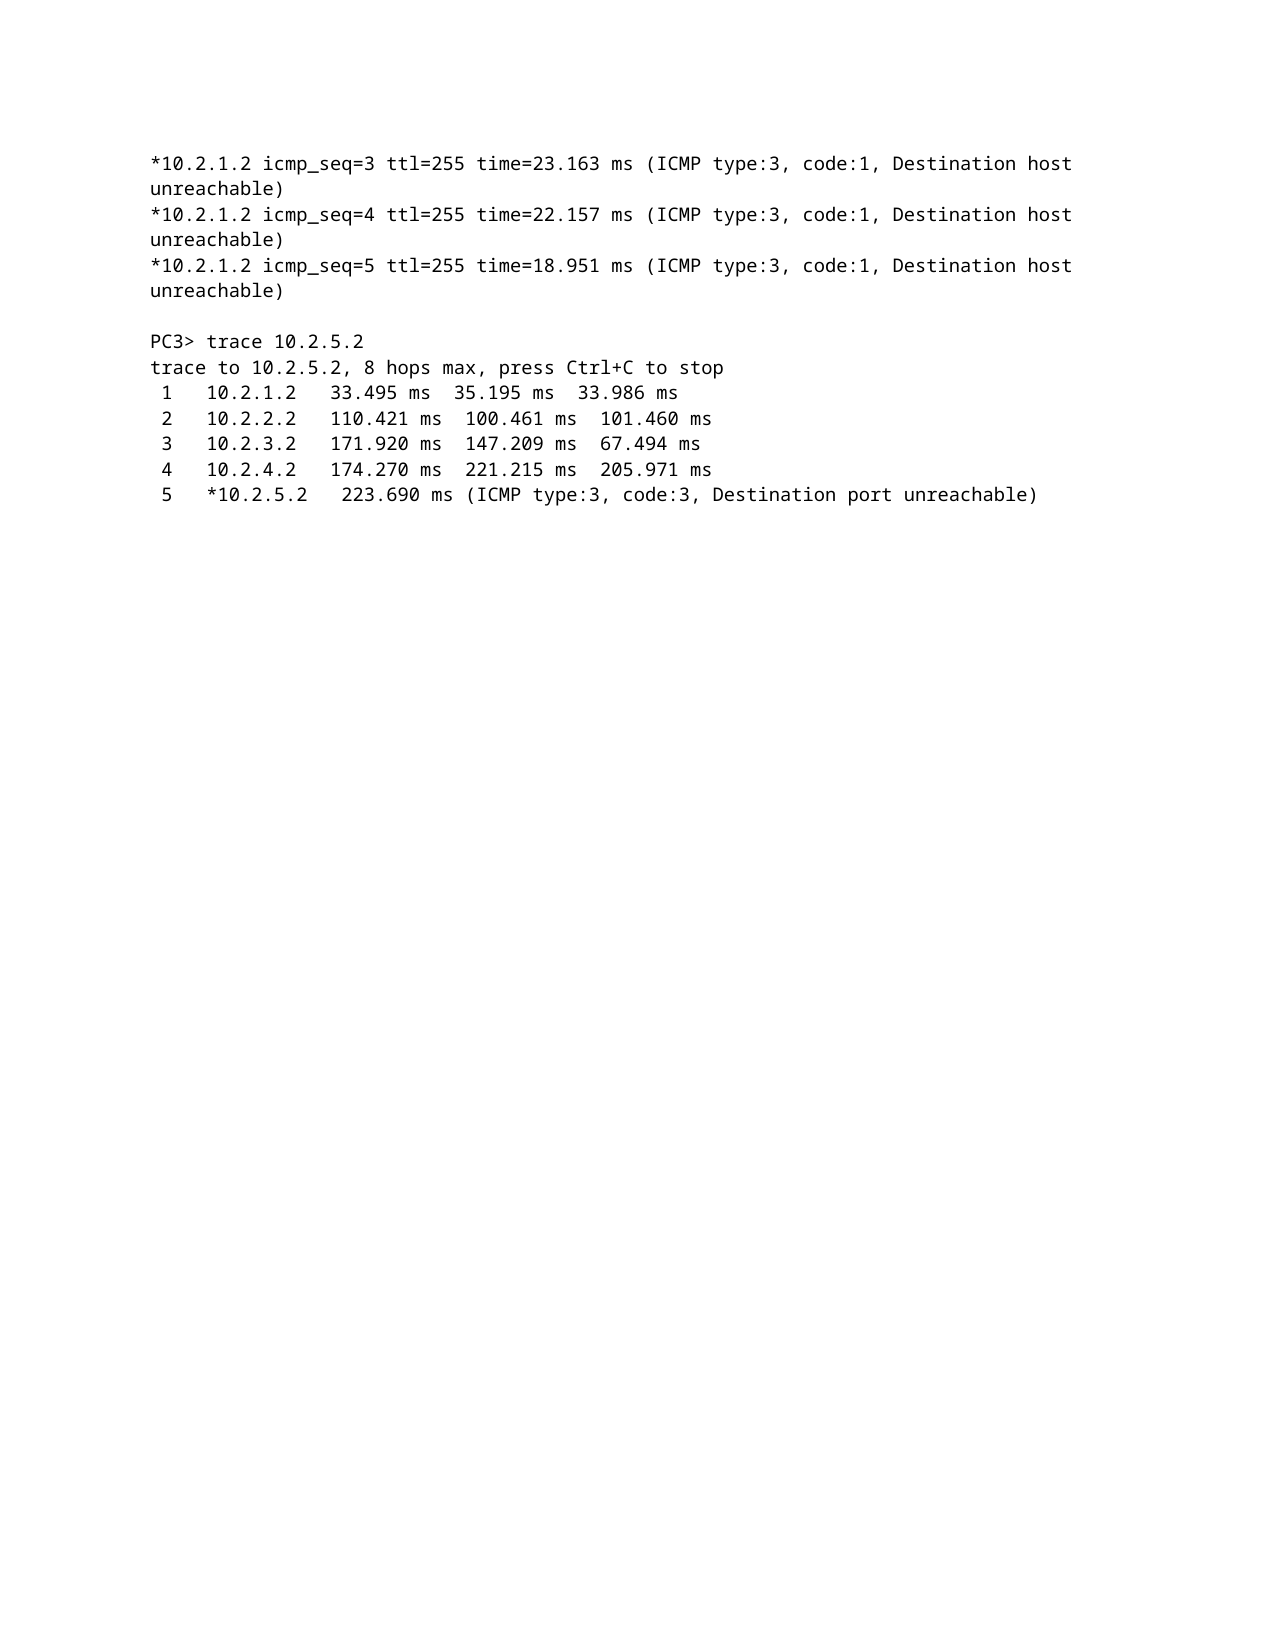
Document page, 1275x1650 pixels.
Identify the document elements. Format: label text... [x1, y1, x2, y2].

text *10.2.1.2 icmp_seq=3 ttl=255 time=23.163 ms (ICMP type:3, code:1, Destination host unreachable) [150, 150, 1125, 201]
text 3 10.2.3.2 171.920 ms 147.209 ms 67.494 ms [150, 431, 1125, 456]
text 4 10.2.4.2 174.270 ms 221.215 ms 205.971 ms [150, 456, 1125, 482]
text trace to 10.2.5.2, 8 hops max, press Ctrl+C to stop [150, 354, 1125, 380]
text PC3> trace 10.2.5.2 [150, 329, 1125, 354]
text *10.2.1.2 icmp_seq=4 ttl=255 time=22.157 ms (ICMP type:3, code:1, Destination host unreachable) [150, 201, 1125, 252]
text 2 10.2.2.2 110.421 ms 100.461 ms 101.460 ms [150, 405, 1125, 431]
text *10.2.1.2 icmp_seq=5 ttl=255 time=18.951 ms (ICMP type:3, code:1, Destination host unreachable) [150, 252, 1125, 303]
text 5 *10.2.5.2 223.690 ms (ICMP type:3, code:3, Destination port unreachable) [150, 482, 1125, 507]
text 1 10.2.1.2 33.495 ms 35.195 ms 33.986 ms [150, 380, 1125, 405]
